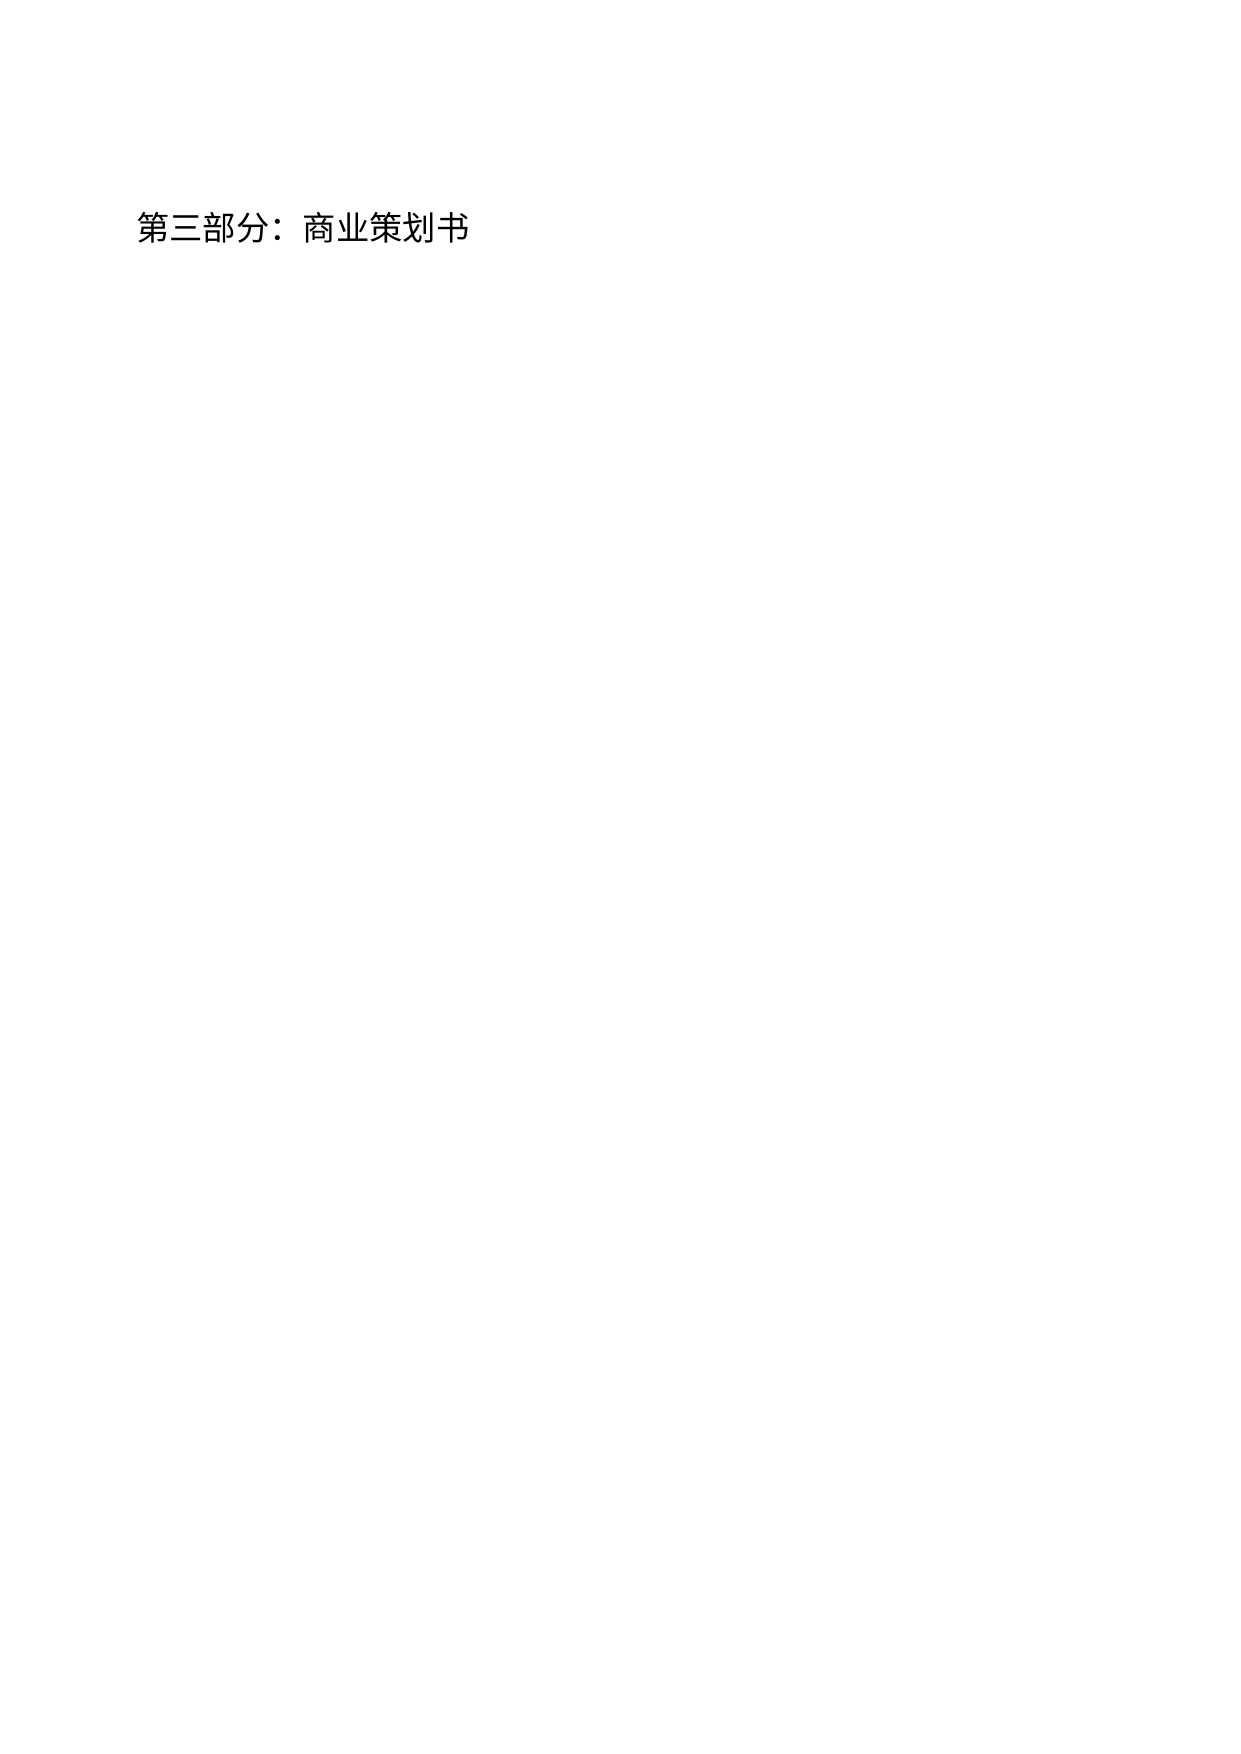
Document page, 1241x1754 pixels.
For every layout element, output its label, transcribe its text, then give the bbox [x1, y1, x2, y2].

text 第三部分：商业策划书 [136, 193, 1104, 258]
